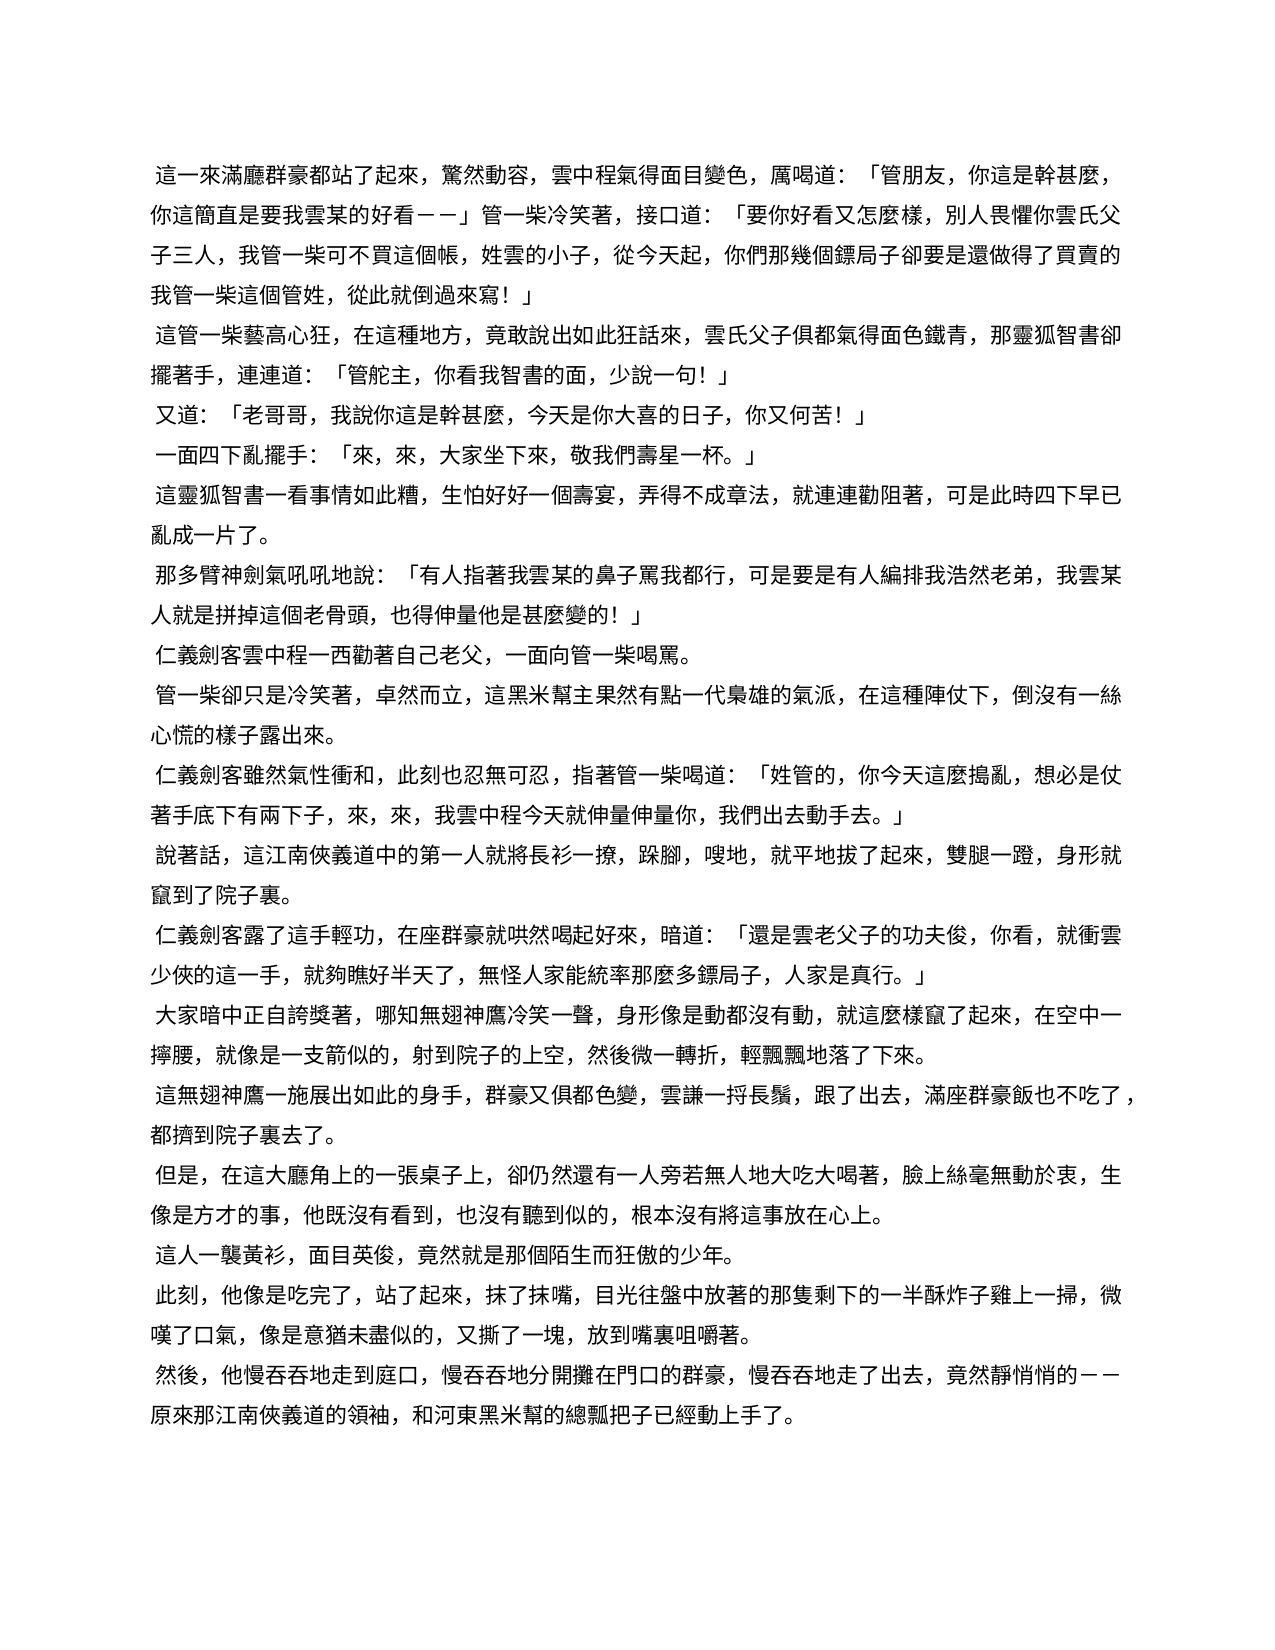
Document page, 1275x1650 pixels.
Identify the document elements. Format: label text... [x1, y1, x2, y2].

text 大家暗中正自誇獎著，哪知無翅神鷹冷笑一聲，身形像是動都沒有動，就這麼樣竄了起來，在空中一擰腰，就像是一支箭似的，射到院子的上空，然後微一轉折，輕飄飄地落了下來。 [150, 990, 1125, 1070]
text 這一來滿廳群豪都站了起來，驚然動容，雲中程氣得面目變色，厲喝道：「管朋友，你這是幹甚麼，你這簡直是要我雲某的好看－－」管一柴冷笑著，接口道：「要你好看又怎麼樣，別人畏懼你雲氏父子三人，我管一柴可不買這個帳，姓雲的小子，從今天起，你們那幾個鏢局子卻要是還做得了買賣的，我管一柴這個管姓，從此就倒過來寫！」 [150, 150, 1125, 310]
text 但是，在這大廳角上的一張桌子上，卻仍然還有一人旁若無人地大吃大喝著，臉上絲毫無動於衷，生像是方才的事，他既沒有看到，也沒有聽到似的，根本沒有將這事放在心上。 [150, 1150, 1125, 1230]
text 仁義劍客露了這手輕功，在座群豪就哄然喝起好來，暗道：「還是雲老父子的功夫俊，你看，就衝雲少俠的這一手，就夠瞧好半天了，無怪人家能統率那麼多鏢局子，人家是真行。」 [150, 910, 1125, 990]
text 說著話，這江南俠義道中的第一人就將長衫一撩，跺腳，嗖地，就平地拔了起來，雙腿一蹬，身形就竄到了院子裏。 [150, 830, 1125, 910]
text 又道：「老哥哥，我說你這是幹甚麼，今天是你大喜的日子，你又何苦！」 [150, 390, 1125, 430]
text 管一柴卻只是冷笑著，卓然而立，這黑米幫主果然有點一代梟雄的氣派，在這種陣仗下，倒沒有一絲心慌的樣子露出來。 [150, 670, 1125, 750]
text 仁義劍客雖然氣性衝和，此刻也忍無可忍，指著管一柴喝道：「姓管的，你今天這麼搗亂，想必是仗著手底下有兩下子，來，來，我雲中程今天就伸量伸量你，我們出去動手去。」 [150, 750, 1125, 830]
text 仁義劍客雲中程一西勸著自己老父，一面向管一柴喝罵。 [150, 630, 1125, 670]
text 此刻，他像是吃完了，站了起來，抹了抹嘴，目光往盤中放著的那隻剩下的一半酥炸子雞上一掃，微嘆了口氣，像是意猶未盡似的，又撕了一塊，放到嘴裏咀嚼著。 [150, 1270, 1125, 1350]
text 這人一襲黃衫，面目英俊，竟然就是那個陌生而狂傲的少年。 [150, 1230, 1125, 1270]
text 一面四下亂擺手：「來，來，大家坐下來，敬我們壽星一杯。」 [150, 430, 1125, 470]
text 這管一柴藝高心狂，在這種地方，竟敢說出如此狂話來，雲氏父子俱都氣得面色鐵青，那靈狐智書卻擺著手，連連道：「管舵主，你看我智書的面，少說一句！」 [150, 310, 1125, 390]
text 然後，他慢吞吞地走到庭口，慢吞吞地分開攤在門口的群豪，慢吞吞地走了出去，竟然靜悄悄的－－原來那江南俠義道的領袖，和河東黑米幫的總瓢把子已經動上手了。 [150, 1350, 1125, 1430]
text 這靈狐智書一看事情如此糟，生怕好好一個壽宴，弄得不成章法，就連連勸阻著，可是此時四下早已亂成一片了。 [150, 470, 1125, 550]
text 那多臂神劍氣吼吼地說：「有人指著我雲某的鼻子罵我都行，可是要是有人編排我浩然老弟，我雲某人就是拼掉這個老骨頭，也得伸量他是甚麼變的！」 [150, 550, 1125, 630]
text 這無翅神鷹一施展出如此的身手，群豪又俱都色變，雲謙一捋長鬚，跟了出去，滿座群豪飯也不吃了，都擠到院子裏去了。 [150, 1070, 1125, 1150]
